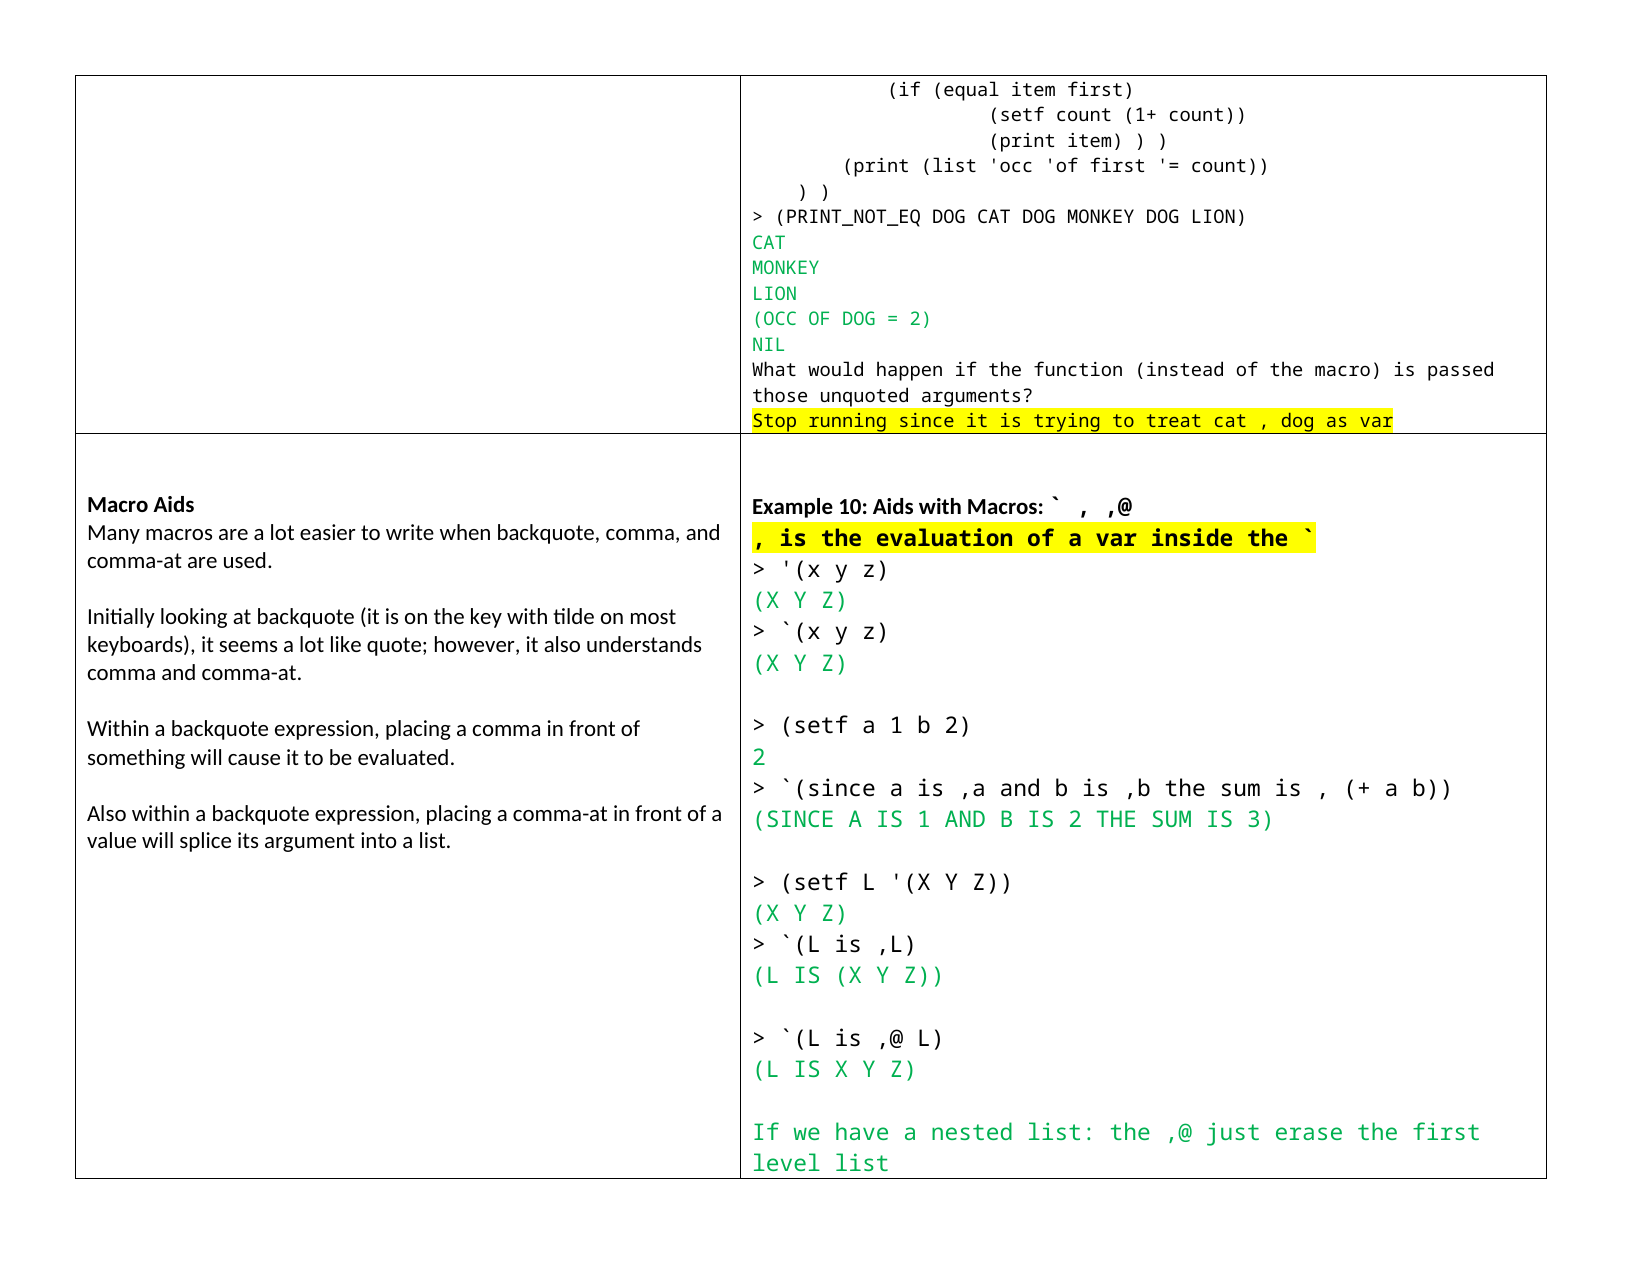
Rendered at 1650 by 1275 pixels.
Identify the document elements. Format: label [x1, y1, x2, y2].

table_cell [741, 76, 1546, 433]
table_cell [76, 76, 740, 433]
table_cell [741, 434, 1546, 1178]
table_cell [76, 434, 740, 1178]
